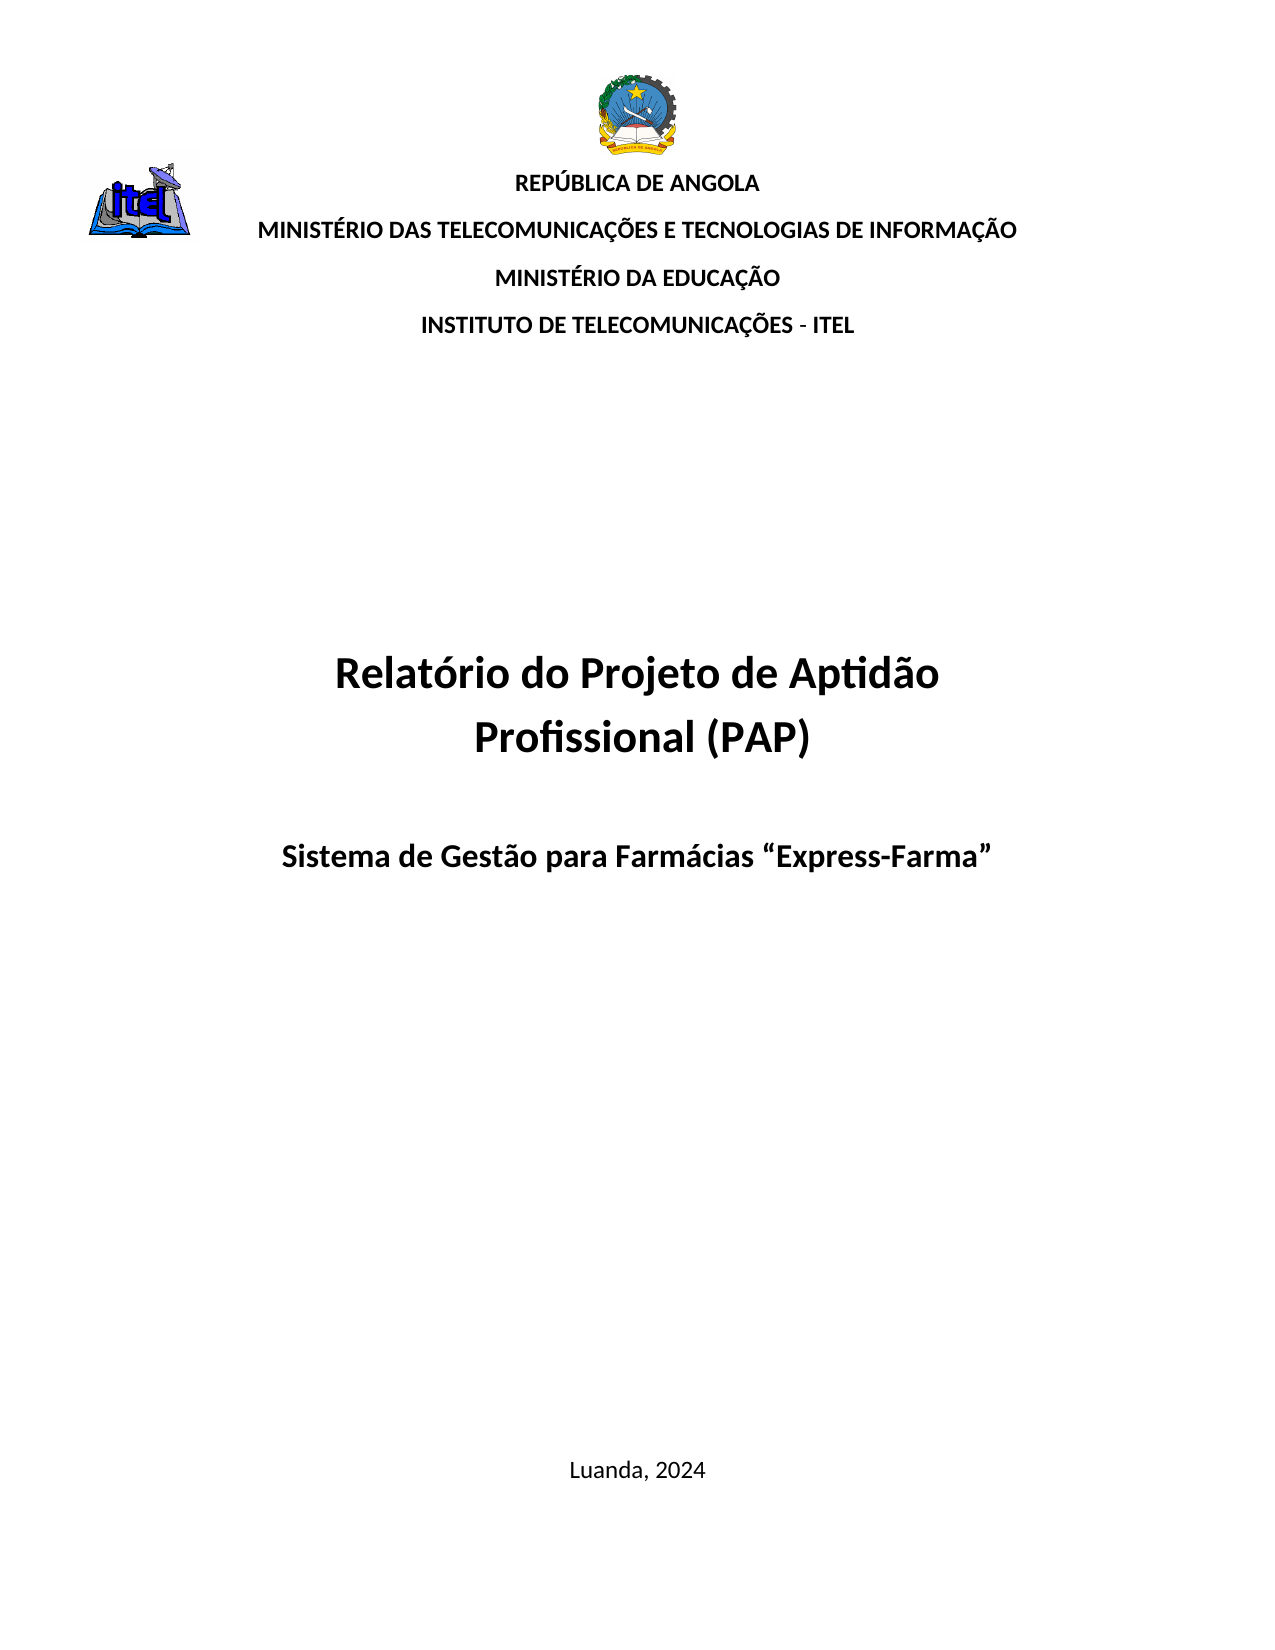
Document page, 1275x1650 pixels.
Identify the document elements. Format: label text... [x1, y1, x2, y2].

text Relatório do Projeto de Aptidão [187, 644, 1087, 700]
text MINISTÉRIO DAS TELECOMUNICAÇÕES E TECNOLOGIAS DE INFORMAÇÃO [187, 214, 1087, 245]
text MINISTÉRIO DA EDUCAÇÃO [187, 262, 1087, 292]
text Profissional (PAP) [187, 708, 1087, 764]
picture [598, 75, 677, 155]
text REPÚBLICA DE ANGOLA [201, 167, 1087, 197]
text Sistema de Gestão para Farmácias “Express-Farma” [187, 835, 1087, 876]
text INSTITUTO DE TELECOMUNICAÇÕES - ITEL [187, 309, 1087, 340]
text Luanda, 2024 [187, 1454, 1087, 1485]
